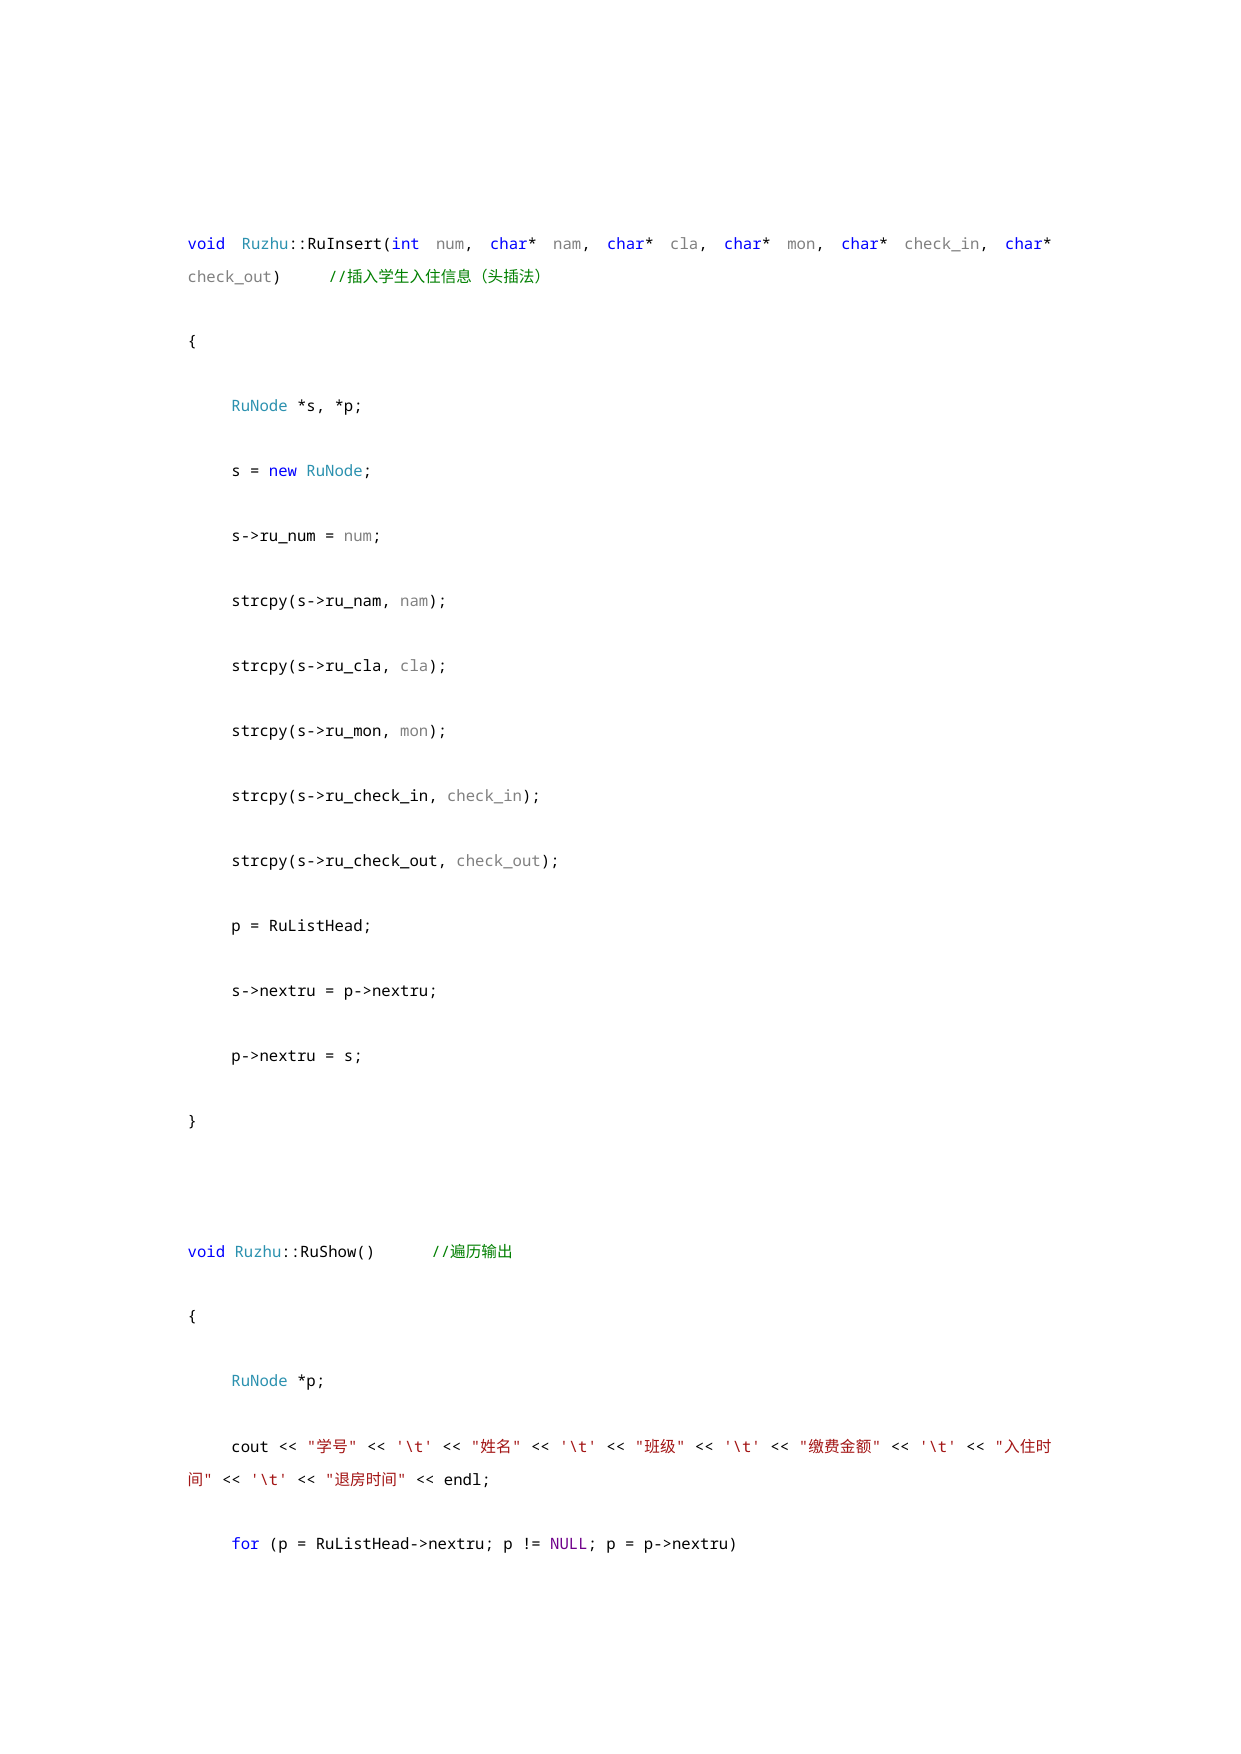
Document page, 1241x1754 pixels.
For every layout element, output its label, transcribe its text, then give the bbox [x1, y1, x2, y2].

text { [187, 324, 1053, 357]
text s->ru_num = num; [187, 519, 1053, 552]
text for (p = RuListHead->nextru; p != NULL; p = p->nextru) [187, 1527, 1053, 1559]
text } [187, 1104, 1053, 1137]
text strcpy(s->ru_cla, cla); [187, 649, 1053, 682]
text void Ruzhu::RuInsert(int num, char* nam, char* cla, char* mon, char* check_in, char* check_out) //插入学生入住信息（头插法） [187, 227, 1053, 292]
text RuNode *s, *p; [187, 389, 1053, 422]
text RuNode *p; [187, 1364, 1053, 1397]
text strcpy(s->ru_check_out, check_out); [187, 844, 1053, 877]
text p = RuListHead; [187, 909, 1053, 942]
text p->nextru = s; [187, 1039, 1053, 1072]
text strcpy(s->ru_mon, mon); [187, 714, 1053, 747]
text s = new RuNode; [187, 454, 1053, 487]
text strcpy(s->ru_nam, nam); [187, 584, 1053, 617]
text { [187, 1299, 1053, 1332]
text void Ruzhu::RuShow() //遍历输出 [187, 1234, 1053, 1267]
text s->nextru = p->nextru; [187, 974, 1053, 1007]
text cout << "学号" << '\t' << "姓名" << '\t' << "班级" << '\t' << "缴费金额" << '\t' << "入住时间" << '\t' << "退房时间" << endl; [187, 1429, 1053, 1494]
text strcpy(s->ru_check_in, check_in); [187, 779, 1053, 812]
